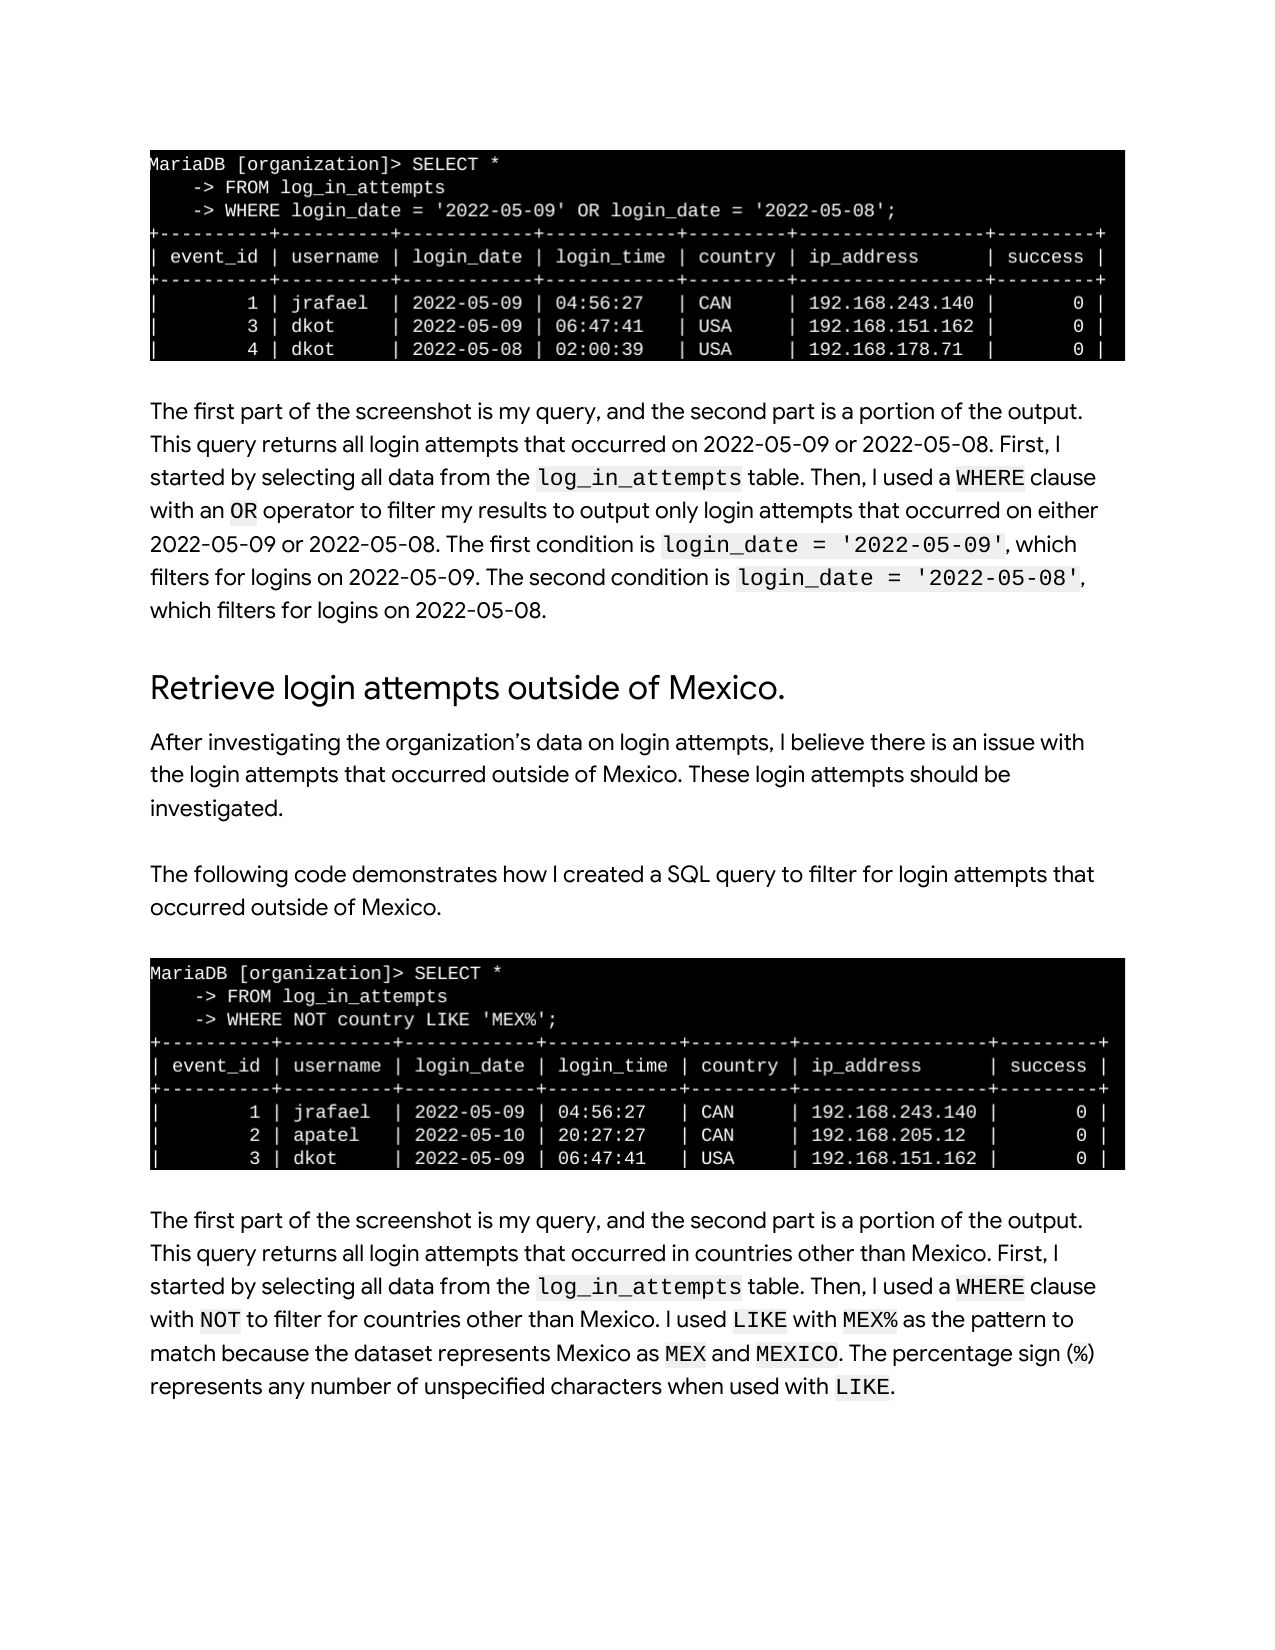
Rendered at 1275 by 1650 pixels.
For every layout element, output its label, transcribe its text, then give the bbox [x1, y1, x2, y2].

text The following code demonstrates how I created a SQL query to filter for login attempts that occurred outside of Mexico. [150, 860, 1125, 922]
text The first part of the screenshot is my query, and the second part is a portion of the output. This query returns all login attempts that occurred on 2022-05-09 or 2022-05-08. First, I started by selecting all data from the log_in_attempts table. Then, I used a WHERE clause with an OR operator to filter my results to output only login attempts that occurred on either 2022-05-09 or 2022-05-08. The first condition is login_date = '2022-05-09', which filters for logins on 2022-05-09. The second condition is login_date = '2022-05-08', which filters for logins on 2022-05-08. [150, 397, 1125, 625]
picture [150, 958, 1125, 1170]
subtitle Retrieve login attempts outside of Mexico. [150, 667, 1125, 709]
text The first part of the screenshot is my query, and the second part is a portion of the output. This query returns all login attempts that occurred in countries other than Mexico. First, I started by selecting all data from the log_in_attempts table. Then, I used a WHERE clause with NOT to filter for countries other than Mexico. I used LIKE with MEX% as the pattern to match because the dataset represents Mexico as MEX and MEXICO. The percentage sign (%) represents any number of unspecified characters when used with LIKE. [150, 1206, 1125, 1401]
text After investigating the organization’s data on login attempts, I believe there is an issue with the login attempts that occurred outside of Mexico. These login attempts should be investigated. [150, 728, 1125, 822]
picture [150, 150, 1125, 361]
